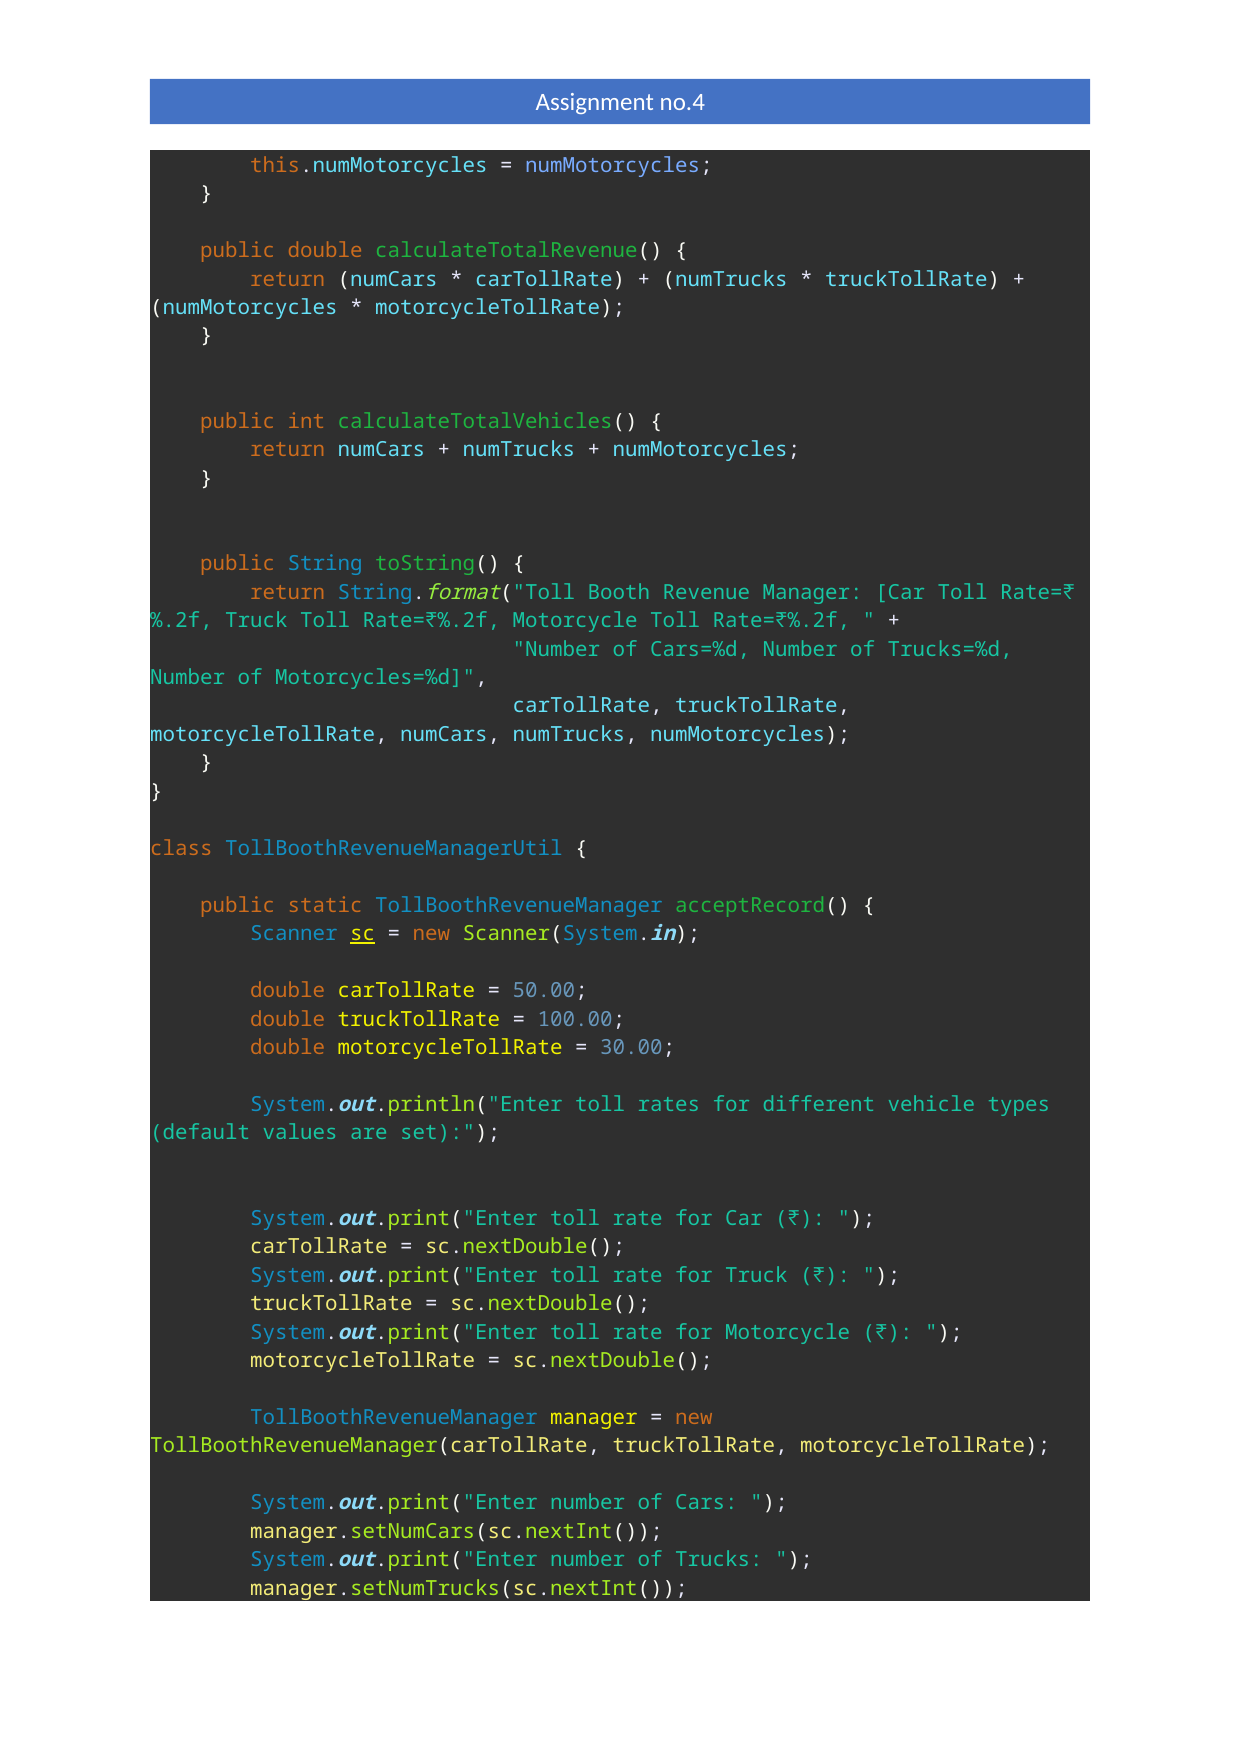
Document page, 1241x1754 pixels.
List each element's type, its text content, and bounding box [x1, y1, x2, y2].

text } [150, 178, 1090, 207]
text class TollBoothRevenueManagerUtil { [150, 833, 1090, 861]
text "Number of Cars=%d, Number of Trucks=%d, Number of Motorcycles=%d]", [150, 634, 1090, 691]
text double carTollRate = 50.00; [150, 975, 1090, 1004]
text System.out.print("Enter toll rate for Truck (₹): "); [150, 1260, 1090, 1288]
text double motorcycleTollRate = 30.00; [150, 1032, 1090, 1061]
text public String toString() { [150, 548, 1090, 577]
text manager.setNumCars(sc.nextInt()); [150, 1516, 1090, 1544]
text } [150, 463, 1090, 491]
text System.out.print("Enter number of Cars: "); [150, 1487, 1090, 1516]
text public int calculateTotalVehicles() { [150, 406, 1090, 434]
text double truckTollRate = 100.00; [150, 1004, 1090, 1032]
text public double calculateTotalRevenue() { [150, 235, 1090, 264]
text truckTollRate = sc.nextDouble(); [150, 1288, 1090, 1317]
text Scanner sc = new Scanner(System.in); [150, 918, 1090, 947]
text } [150, 776, 1090, 804]
text } [150, 321, 1090, 349]
text return String.format("Toll Booth Revenue Manager: [Car Toll Rate=₹%.2f, Truck Toll Rate=₹%.2f, Motorcycle Toll Rate=₹%.2f, " + [150, 577, 1090, 634]
text TollBoothRevenueManager manager = new TollBoothRevenueManager(carTollRate, truckTollRate, motorcycleTollRate); [150, 1402, 1090, 1459]
text public static TollBoothRevenueManager acceptRecord() { [150, 890, 1090, 918]
text motorcycleTollRate = sc.nextDouble(); [150, 1345, 1090, 1374]
text System.out.print("Enter toll rate for Car (₹): "); [150, 1203, 1090, 1232]
text System.out.print("Enter number of Trucks: "); [150, 1544, 1090, 1573]
text carTollRate = sc.nextDouble(); [150, 1232, 1090, 1260]
text System.out.print("Enter toll rate for Motorcycle (₹): "); [150, 1317, 1090, 1345]
text this.numMotorcycles = numMotorcycles; [150, 150, 1090, 178]
text return (numCars * carTollRate) + (numTrucks * truckTollRate) + (numMotorcycles * motorcycleTollRate); [150, 264, 1090, 321]
text System.out.println("Enter toll rates for different vehicle types (default values are set):"); [150, 1089, 1090, 1146]
text } [150, 747, 1090, 776]
text manager.setNumTrucks(sc.nextInt()); [150, 1573, 1090, 1601]
text carTollRate, truckTollRate, motorcycleTollRate, numCars, numTrucks, numMotorcycles); [150, 691, 1090, 747]
text return numCars + numTrucks + numMotorcycles; [150, 434, 1090, 463]
